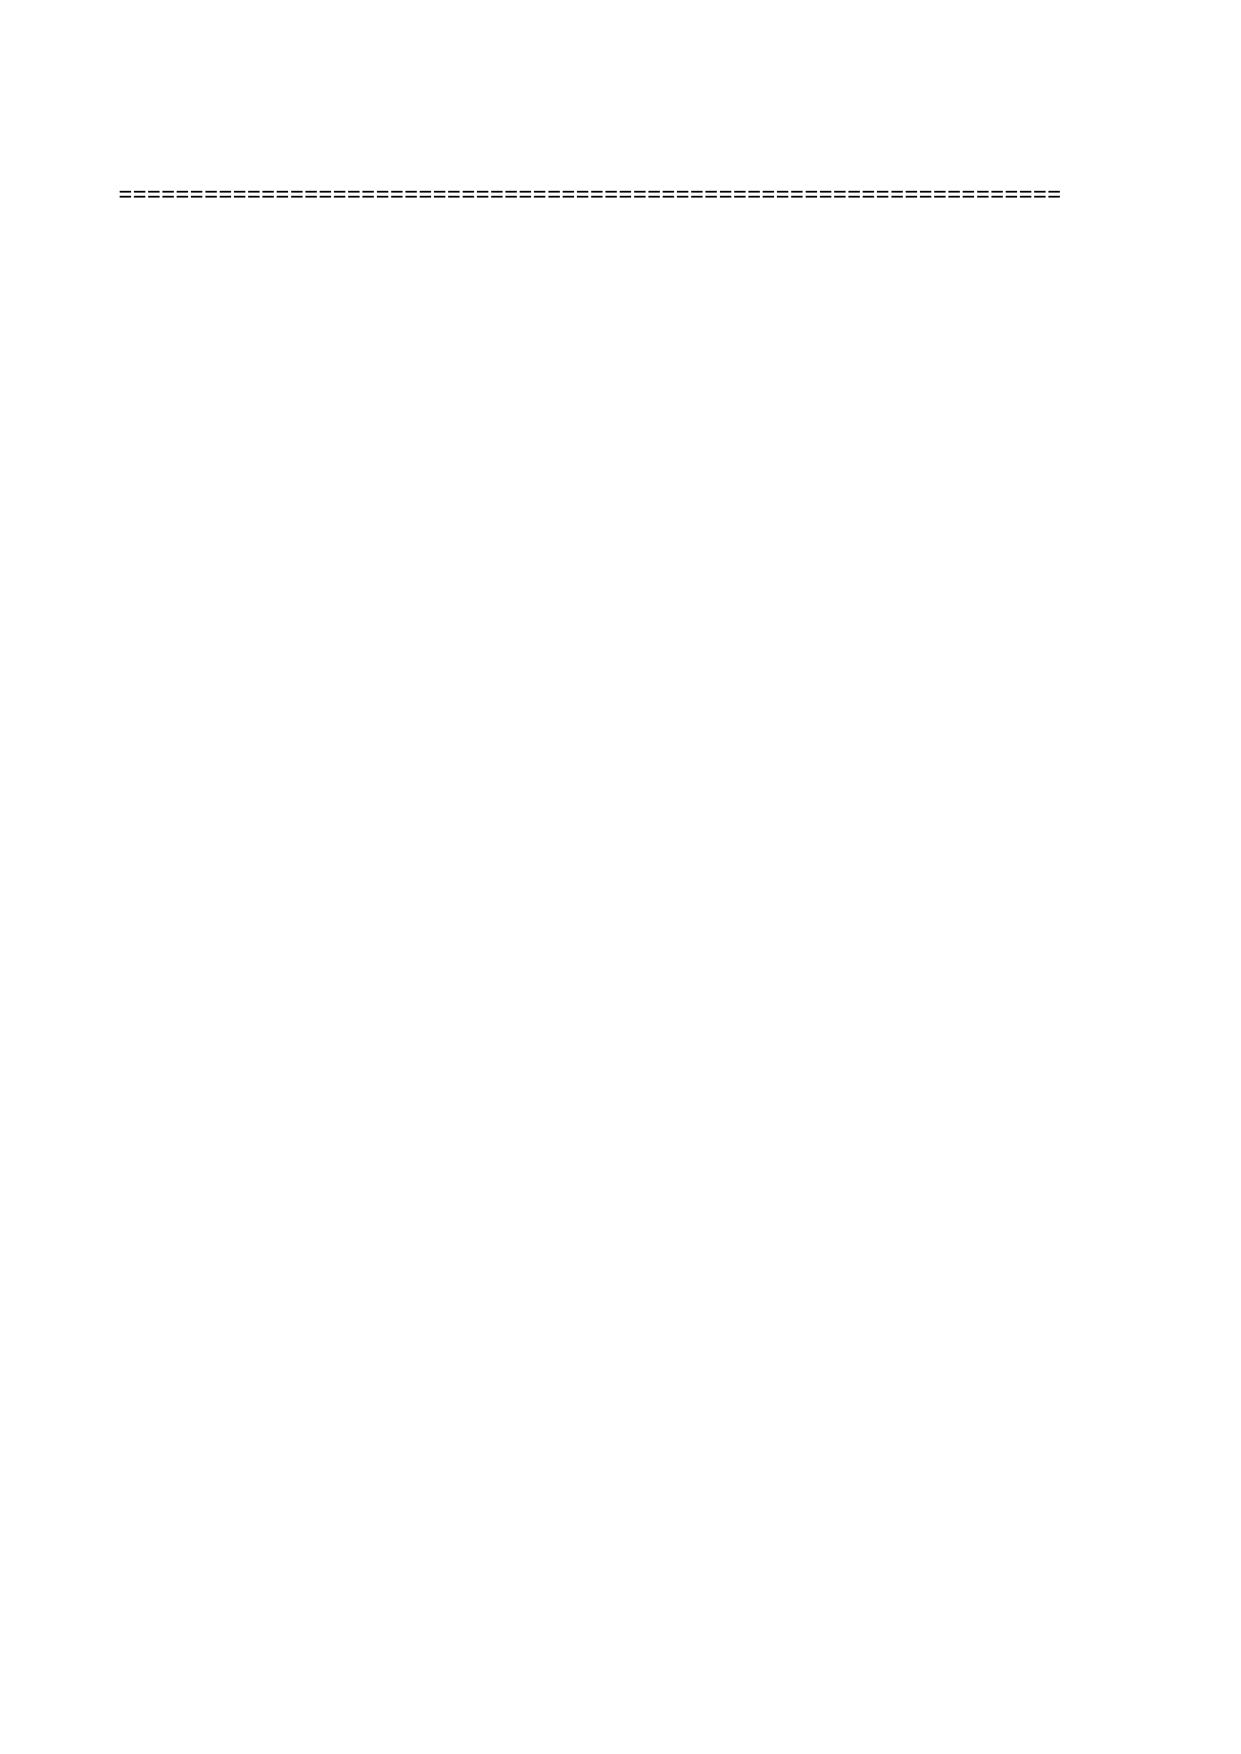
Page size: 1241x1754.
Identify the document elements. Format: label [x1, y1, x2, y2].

text [118, 177, 1122, 250]
